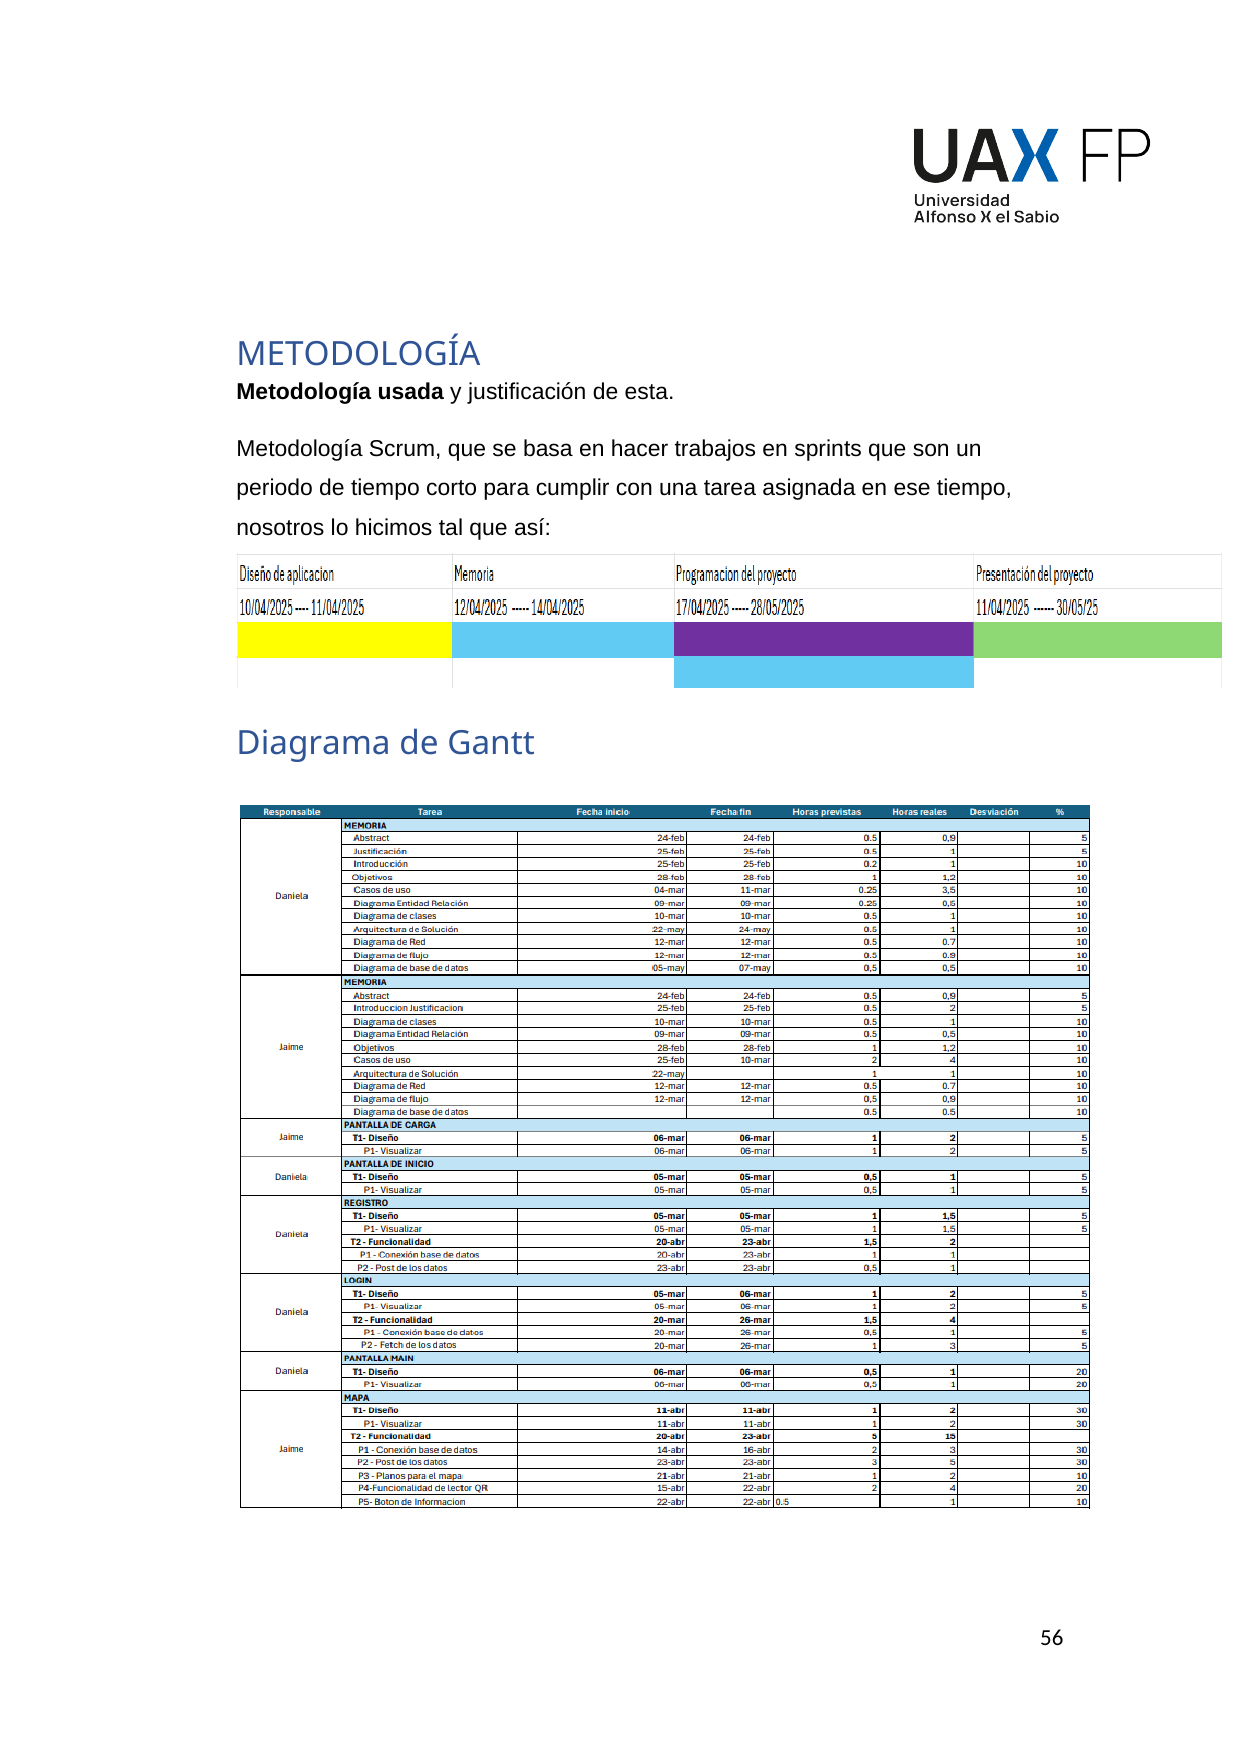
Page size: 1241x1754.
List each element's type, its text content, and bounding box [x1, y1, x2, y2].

text Metodología Scrum, que se basa en hacer trabajos en sprints que son un periodo de tiempo corto para cumplir con una tarea asignada en ese tiempo, nosotros lo hicimos tal que así: [236, 434, 1063, 553]
subtitle METODOLOGÍA [236, 329, 1063, 375]
text Metodología usada y justificación de esta. [236, 378, 1063, 405]
picture [887, 103, 1176, 249]
picture [236, 803, 1095, 1510]
picture [236, 553, 1222, 688]
text Diagrama de Gantt [236, 718, 1063, 764]
